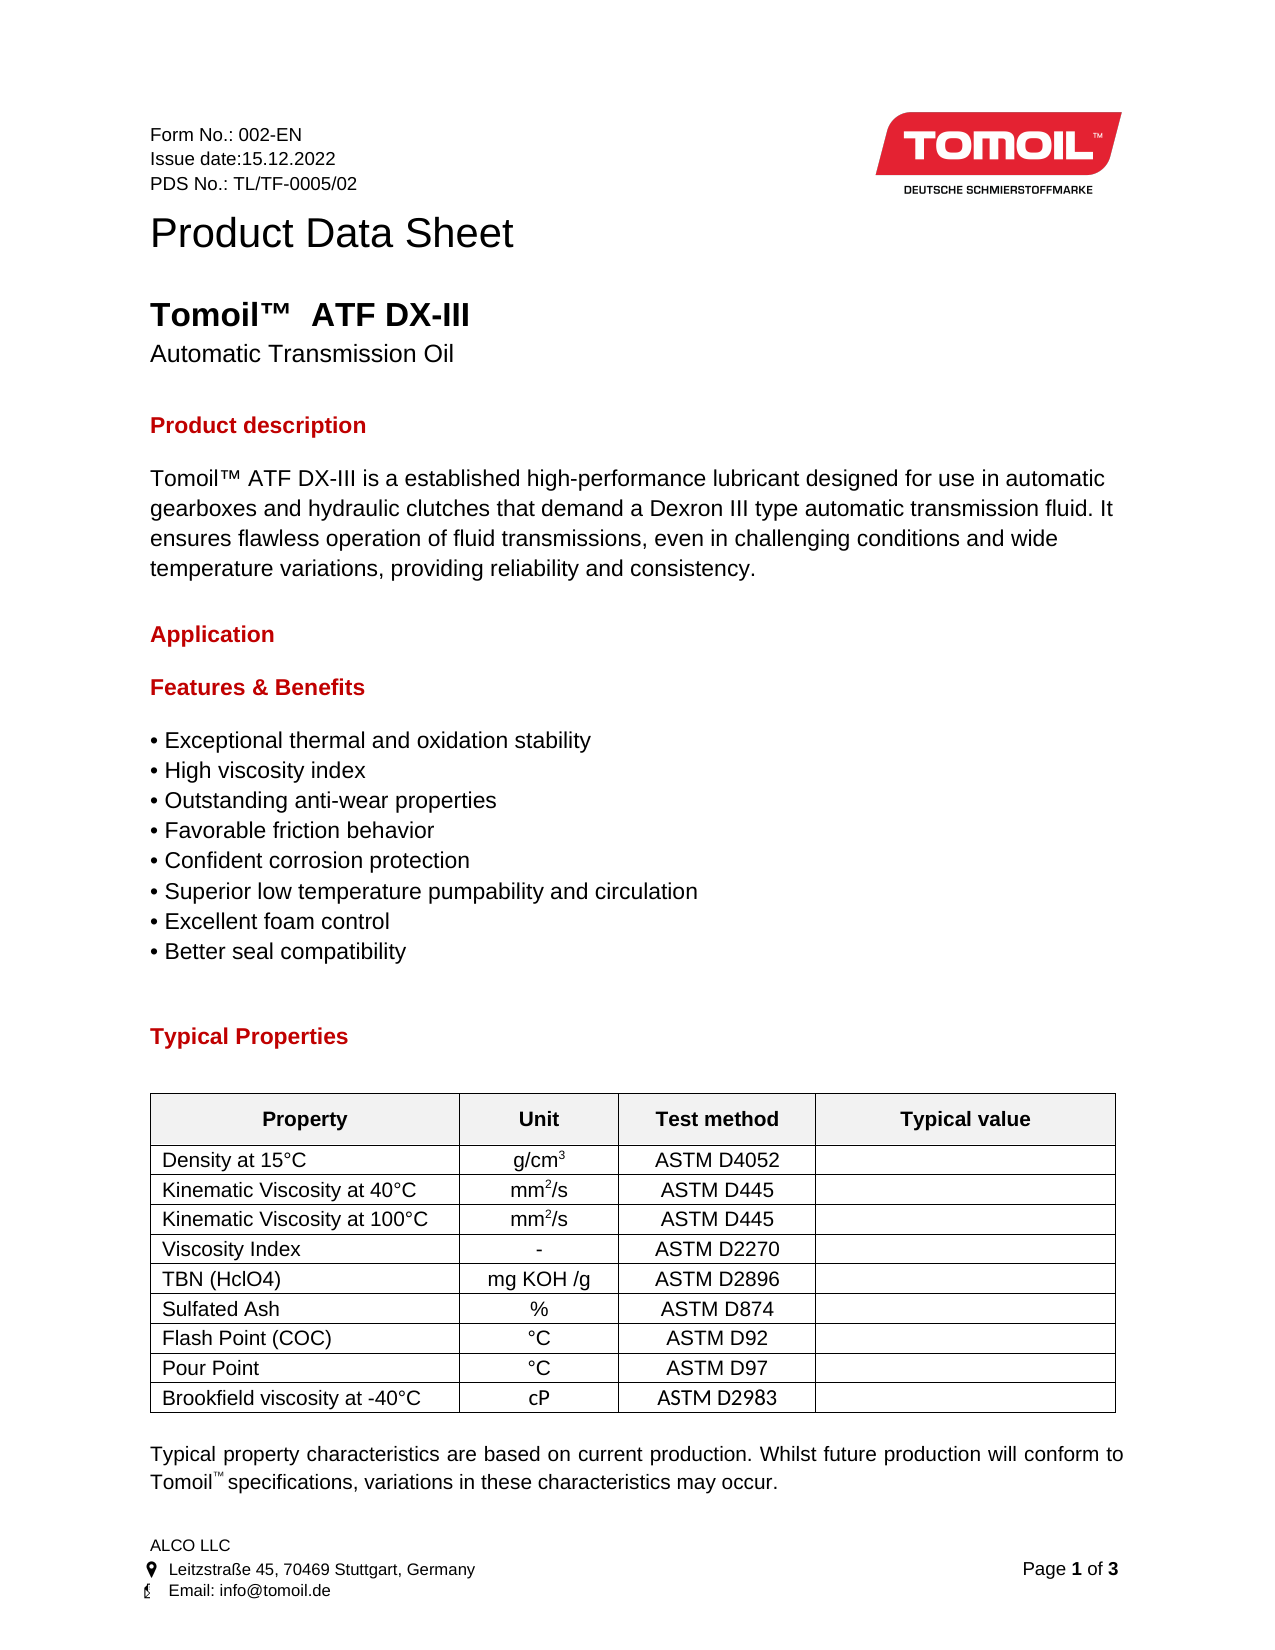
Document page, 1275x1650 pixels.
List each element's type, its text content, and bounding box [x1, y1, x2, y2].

picture [141, 1558, 163, 1599]
table_header Typical value [816, 1094, 1115, 1144]
table_cell [816, 1324, 1115, 1352]
table_header Property [151, 1094, 459, 1144]
table_cell [816, 1235, 1115, 1263]
table_cell ASTM D92 [619, 1324, 815, 1352]
table_cell Flash Point (COC) [151, 1324, 459, 1352]
table_cell [816, 1146, 1115, 1174]
text Typical property characteristics are based on current production. Whilst future production will conform to Tomoil™ specifications, variations in these characteristics may occur. [150, 1442, 1125, 1493]
table_cell [816, 1205, 1115, 1234]
text Typical Properties [150, 1023, 1125, 1050]
text Product Data Sheet [150, 209, 1125, 257]
table_cell Pour Point [151, 1354, 459, 1382]
text Application [150, 621, 1125, 648]
table_cell [816, 1175, 1115, 1204]
table_cell [816, 1294, 1115, 1323]
table_cell ASTM D2983 [619, 1383, 815, 1412]
text Tomoil™ ATF DX-III [150, 295, 1125, 333]
table_cell ASTM D2270 [619, 1235, 815, 1263]
table_cell Brookfield viscosity at -40°C [151, 1383, 459, 1412]
table_cell [816, 1264, 1115, 1293]
table_cell ASTM D445 [619, 1175, 815, 1204]
table_cell Sulfated Ash [151, 1294, 459, 1323]
text Features & Benefits [150, 674, 1125, 700]
table_cell ASTM D2896 [619, 1264, 815, 1293]
table_cell mm2/s [460, 1175, 618, 1204]
table_cell [816, 1383, 1115, 1412]
table_cell °C [460, 1354, 618, 1382]
picture [871, 73, 1125, 209]
table_cell ASTM D4052 [619, 1146, 815, 1174]
table_cell Density at 15°C [151, 1146, 459, 1174]
text Tomoil™ ATF DX-III is a established high-performance lubricant designed for use in automatic gearboxes and hydraulic clutches that demand a Dexron III type automatic transmission fluid. It ensures flawless operation of fluid transmissions, even in challenging conditions and wide temperature variations, providing reliability and consistency. [150, 464, 1125, 581]
table_cell TBN (HclO4) [151, 1264, 459, 1293]
table_cell - [460, 1235, 618, 1263]
table_cell °C [460, 1324, 618, 1352]
text Product description [150, 412, 1125, 438]
table_cell Kinematic Viscosity at 100°C [151, 1205, 459, 1234]
table_cell ASTM D97 [619, 1354, 815, 1382]
table_cell mg KOH /g [460, 1264, 618, 1293]
text Automatic Transmission Oil [150, 339, 1125, 368]
text • Exceptional thermal and oxidation stability • High viscosity index • Outstanding anti-wear properties • Favorable friction behavior • Confident corrosion protection • Superior low temperature pumpability and circulation • Excellent foam control • Better seal compatibility [150, 727, 1125, 964]
table_cell ASTM D445 [619, 1205, 815, 1234]
table_cell % [460, 1294, 618, 1323]
table_cell Viscosity Index [151, 1235, 459, 1263]
table_header Unit [460, 1094, 618, 1144]
table_cell [816, 1354, 1115, 1382]
table_cell Kinematic Viscosity at 40°C [151, 1175, 459, 1204]
table_header Test method [619, 1094, 815, 1144]
table_cell ASTM D874 [619, 1294, 815, 1323]
table_cell mm2/s [460, 1205, 618, 1234]
table_cell cP [460, 1383, 618, 1412]
table_cell g/cm3 [460, 1146, 618, 1174]
